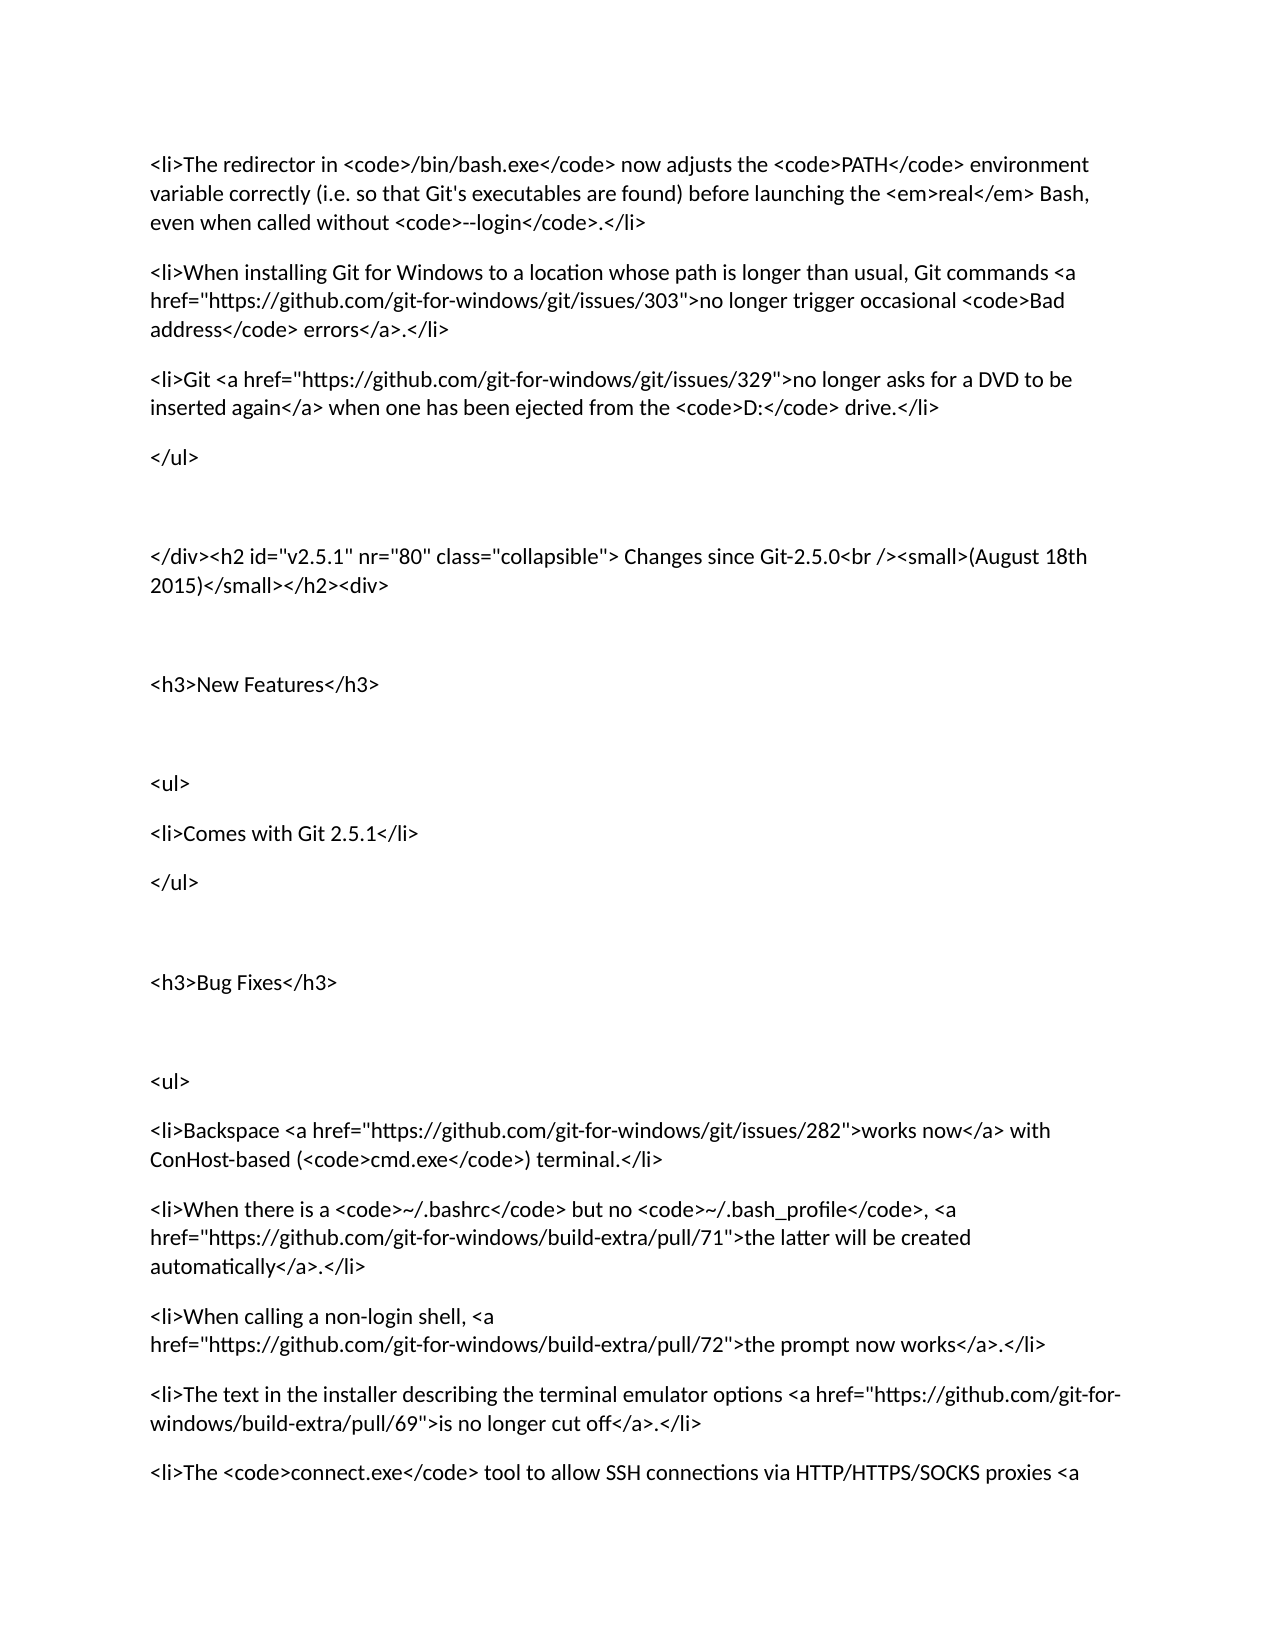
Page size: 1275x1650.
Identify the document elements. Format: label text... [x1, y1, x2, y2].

text <ul> [150, 1066, 1125, 1095]
text </ul> [150, 442, 1125, 471]
text <li>When calling a non-login shell, <a href="https://github.com/git-for-windows/build-extra/pull/72">the prompt now works</a>.</li> [150, 1301, 1125, 1359]
text <h3>Bug Fixes</h3> [150, 967, 1125, 996]
text </div><h2 id="v2.5.1" nr="80" class="collapsible"> Changes since Git-2.5.0<br /><small>(August 18th 2015)</small></h2><div> [150, 542, 1125, 599]
text <li>When there is a <code>~/.bashrc</code> but no <code>~/.bash_profile</code>, <a href="https://github.com/git-for-windows/build-extra/pull/71">the latter will be created automatically</a>.</li> [150, 1194, 1125, 1280]
text <h3>New Features</h3> [150, 669, 1125, 698]
text <li>Comes with Git 2.5.1</li> [150, 818, 1125, 847]
text <li>The redirector in <code>/bin/bash.exe</code> now adjusts the <code>PATH</code> environment variable correctly (i.e. so that Git's executables are found) before launching the <em>real</em> Bash, even when called without <code>--login</code>.</li> [150, 150, 1125, 236]
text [150, 1458, 1125, 1487]
text <li>Git <a href="https://github.com/git-for-windows/git/issues/329">no longer asks for a DVD to be inserted again</a> when one has been ejected from the <code>D:</code> drive.</li> [150, 364, 1125, 422]
text <li>The text in the installer describing the terminal emulator options <a href="https://github.com/git-for-windows/build-extra/pull/69">is no longer cut off</a>.</li> [150, 1379, 1125, 1437]
text </ul> [150, 868, 1125, 897]
text <li>When installing Git for Windows to a location whose path is longer than usual, Git commands <a href="https://github.com/git-for-windows/git/issues/303">no longer trigger occasional <code>Bad address</code> errors</a>.</li> [150, 257, 1125, 343]
text <ul> [150, 769, 1125, 797]
text <li>Backspace <a href="https://github.com/git-for-windows/git/issues/282">works now</a> with ConHost-based (<code>cmd.exe</code>) terminal.</li> [150, 1116, 1125, 1173]
